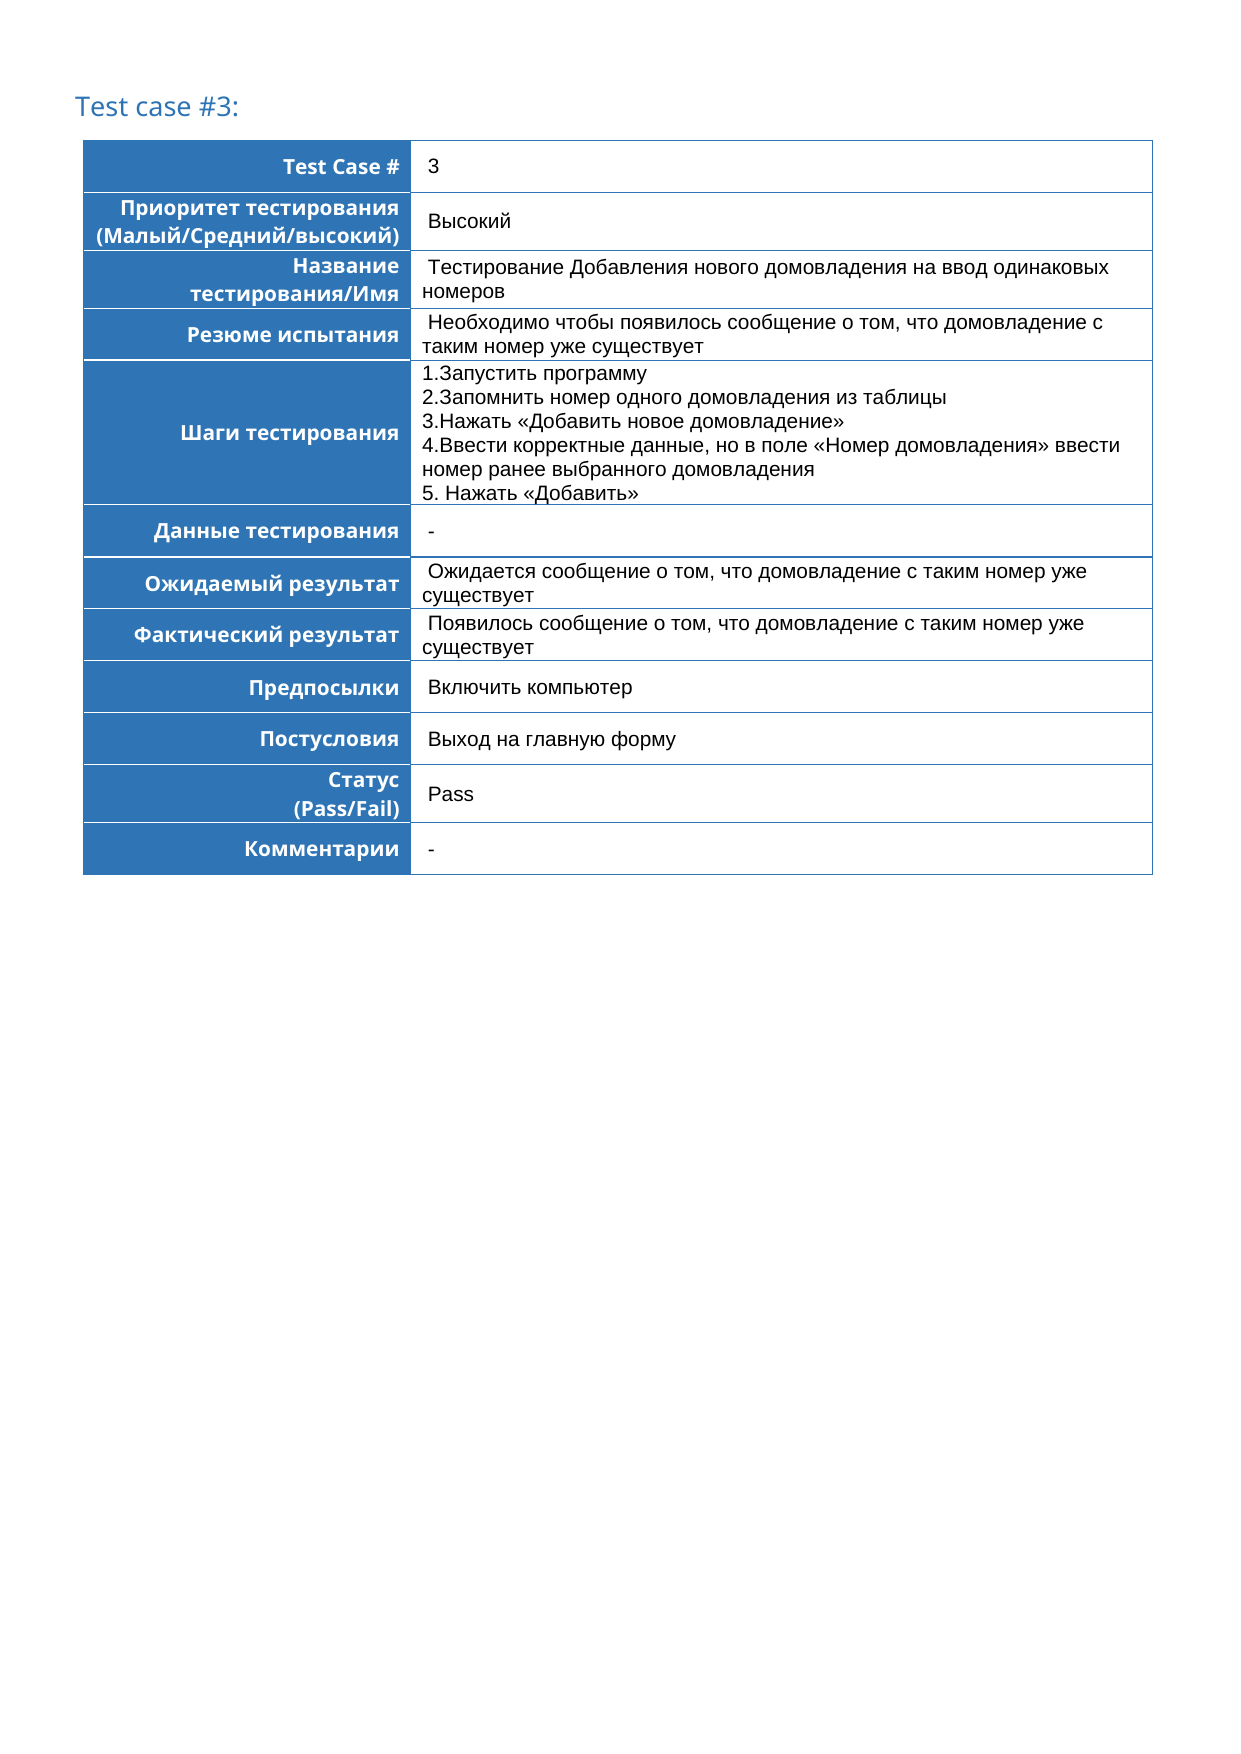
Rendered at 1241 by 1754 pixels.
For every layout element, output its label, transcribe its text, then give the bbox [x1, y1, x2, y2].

table_cell Включить компьютер [411, 661, 1152, 712]
table_header Test Case # [84, 141, 410, 192]
table_cell Тестирование Добавления нового домовладения на ввод одинаковых номеров [411, 251, 1152, 308]
table_cell Появилось сообщение о том, что домовладение с таким номер уже существует [411, 609, 1152, 660]
table_cell Приоритет тестирования (Малый/Средний/высокий) [84, 193, 410, 250]
table_cell Комментарии [84, 823, 410, 874]
table_cell Резюме испытания [84, 309, 410, 359]
table_header 3 [411, 141, 1152, 192]
table_cell - [411, 823, 1152, 874]
subtitle Test case #3: [75, 87, 1165, 124]
table_cell Шаги тестирования [84, 361, 410, 504]
table_cell Данные тестирования [84, 505, 410, 556]
table_cell Ожидается сообщение о том, что домовладение с таким номер уже существует [411, 558, 1152, 608]
table_cell Постусловия [84, 713, 410, 764]
table_cell Статус (Pass/Fail) [84, 765, 410, 822]
table_cell - [411, 505, 1152, 556]
table_cell Pass [411, 765, 1152, 822]
table_cell Необходимо чтобы появилось сообщение о том, что домовладение с таким номер уже существует [411, 309, 1152, 359]
table_cell Выход на главную форму [411, 713, 1152, 764]
table_cell Высокий [411, 193, 1152, 250]
table_cell Фактический результат [84, 609, 410, 660]
table_cell Предпосылки [84, 661, 410, 712]
table_cell Название тестирования/Имя [84, 251, 410, 308]
table_cell 1.Запустить программу 2.Запомнить номер одного домовладения из таблицы 3.Нажать «Добавить новое домовладение» 4.Ввести корректные данные, но в поле «Номер домовладения» ввести номер ранее выбранного домовладения 5. Нажать «Добавить» [411, 361, 1152, 504]
table_cell Ожидаемый результат [84, 558, 410, 608]
